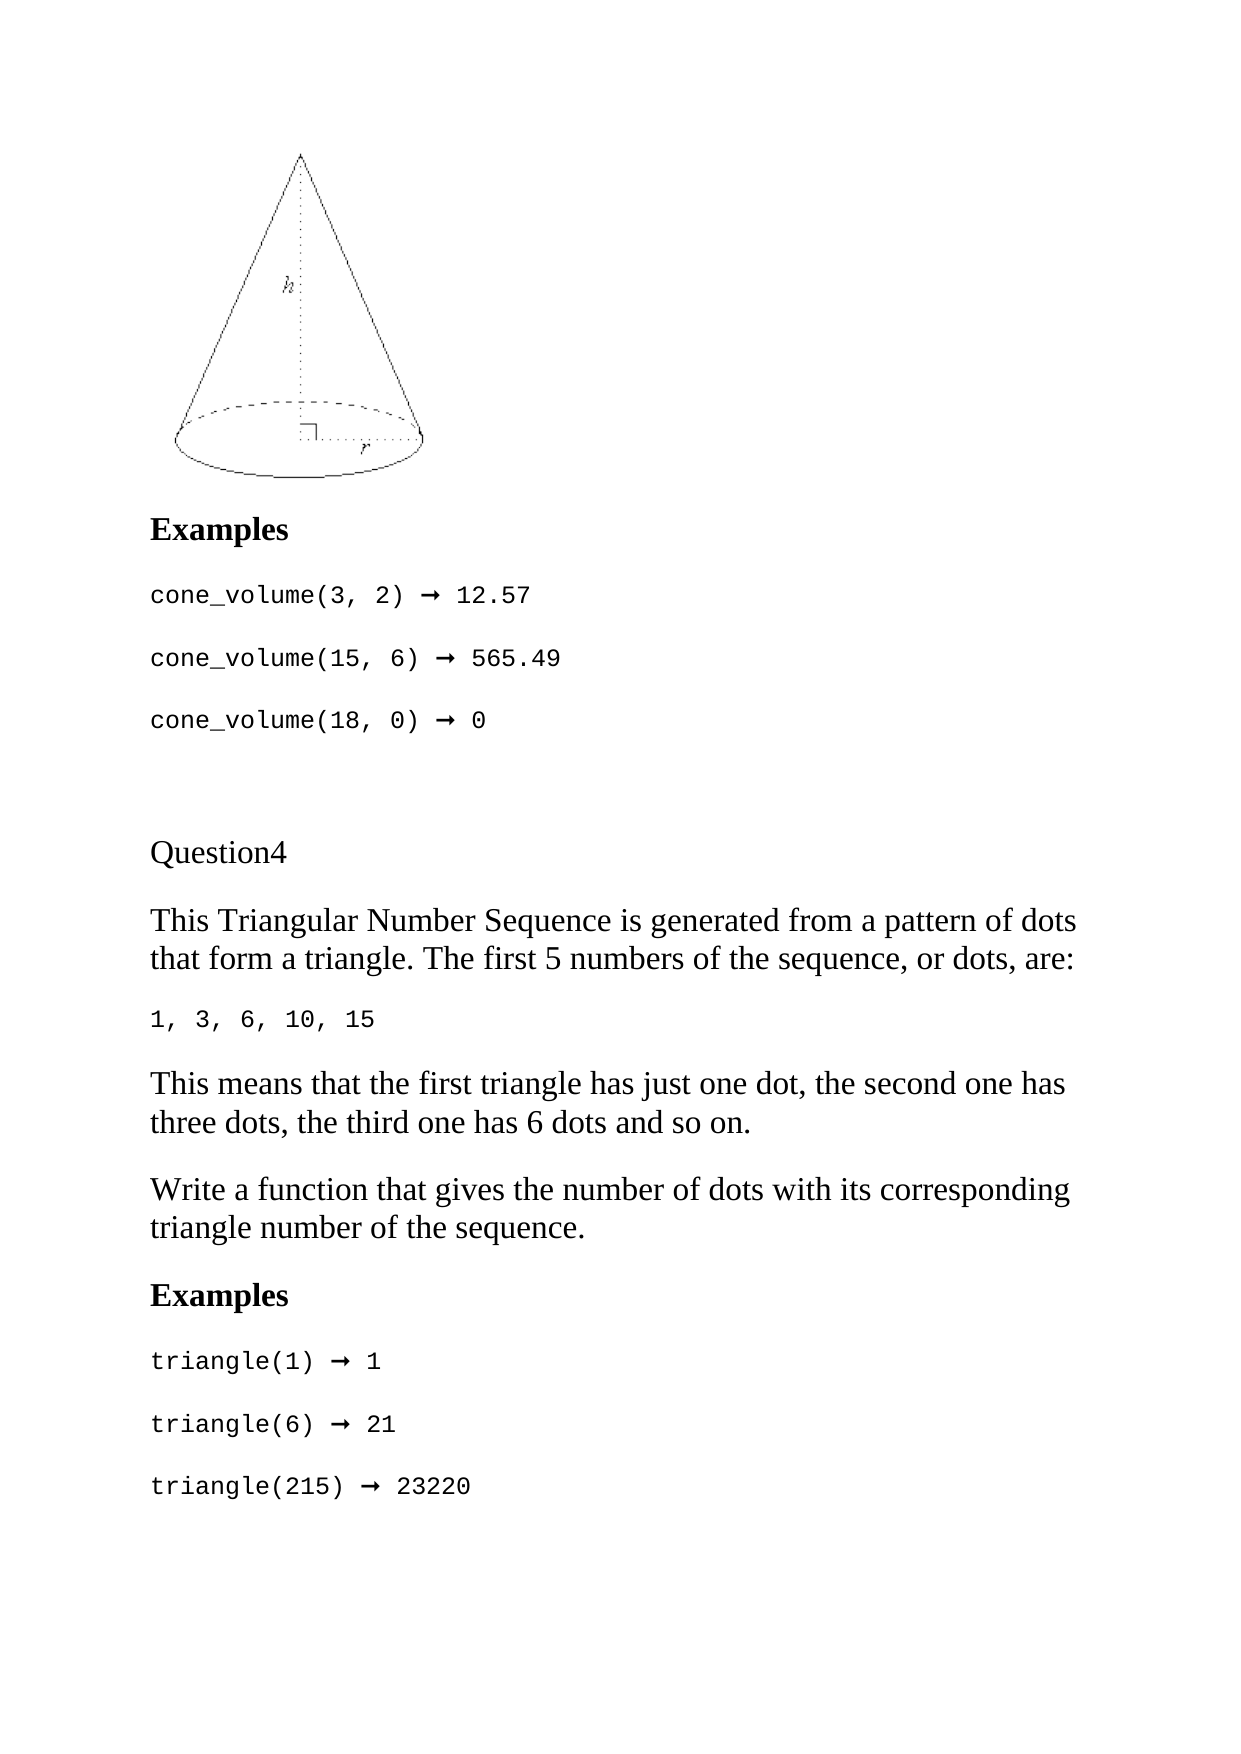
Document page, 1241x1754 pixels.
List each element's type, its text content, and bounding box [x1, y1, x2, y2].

text cone_volume(3, 2) ➞ 12.57 [150, 577, 1090, 611]
text triangle(6) ➞ 21 [150, 1405, 1090, 1440]
picture [150, 150, 433, 480]
text This Triangular Number Sequence is generated from a pattern of dots that form a triangle. The first 5 numbers of the sequence, or dots, are: [150, 900, 1090, 977]
subtitle Examples [150, 509, 1090, 547]
text 1, 3, 6, 10, 15 [150, 1006, 1090, 1034]
text triangle(215) ➞ 23220 [150, 1468, 1090, 1502]
text Write a function that gives the number of dots with its corresponding triangle number of the sequence. [150, 1169, 1090, 1246]
text cone_volume(18, 0) ➞ 0 [150, 702, 1090, 736]
text triangle(1) ➞ 1 [150, 1343, 1090, 1377]
text Question4 [150, 833, 1090, 871]
subtitle Examples [150, 1275, 1090, 1314]
text cone_volume(15, 6) ➞ 565.49 [150, 639, 1090, 673]
text This means that the first triangle has just one dot, the second one has three dots, the third one has 6 dots and so on. [150, 1064, 1090, 1140]
